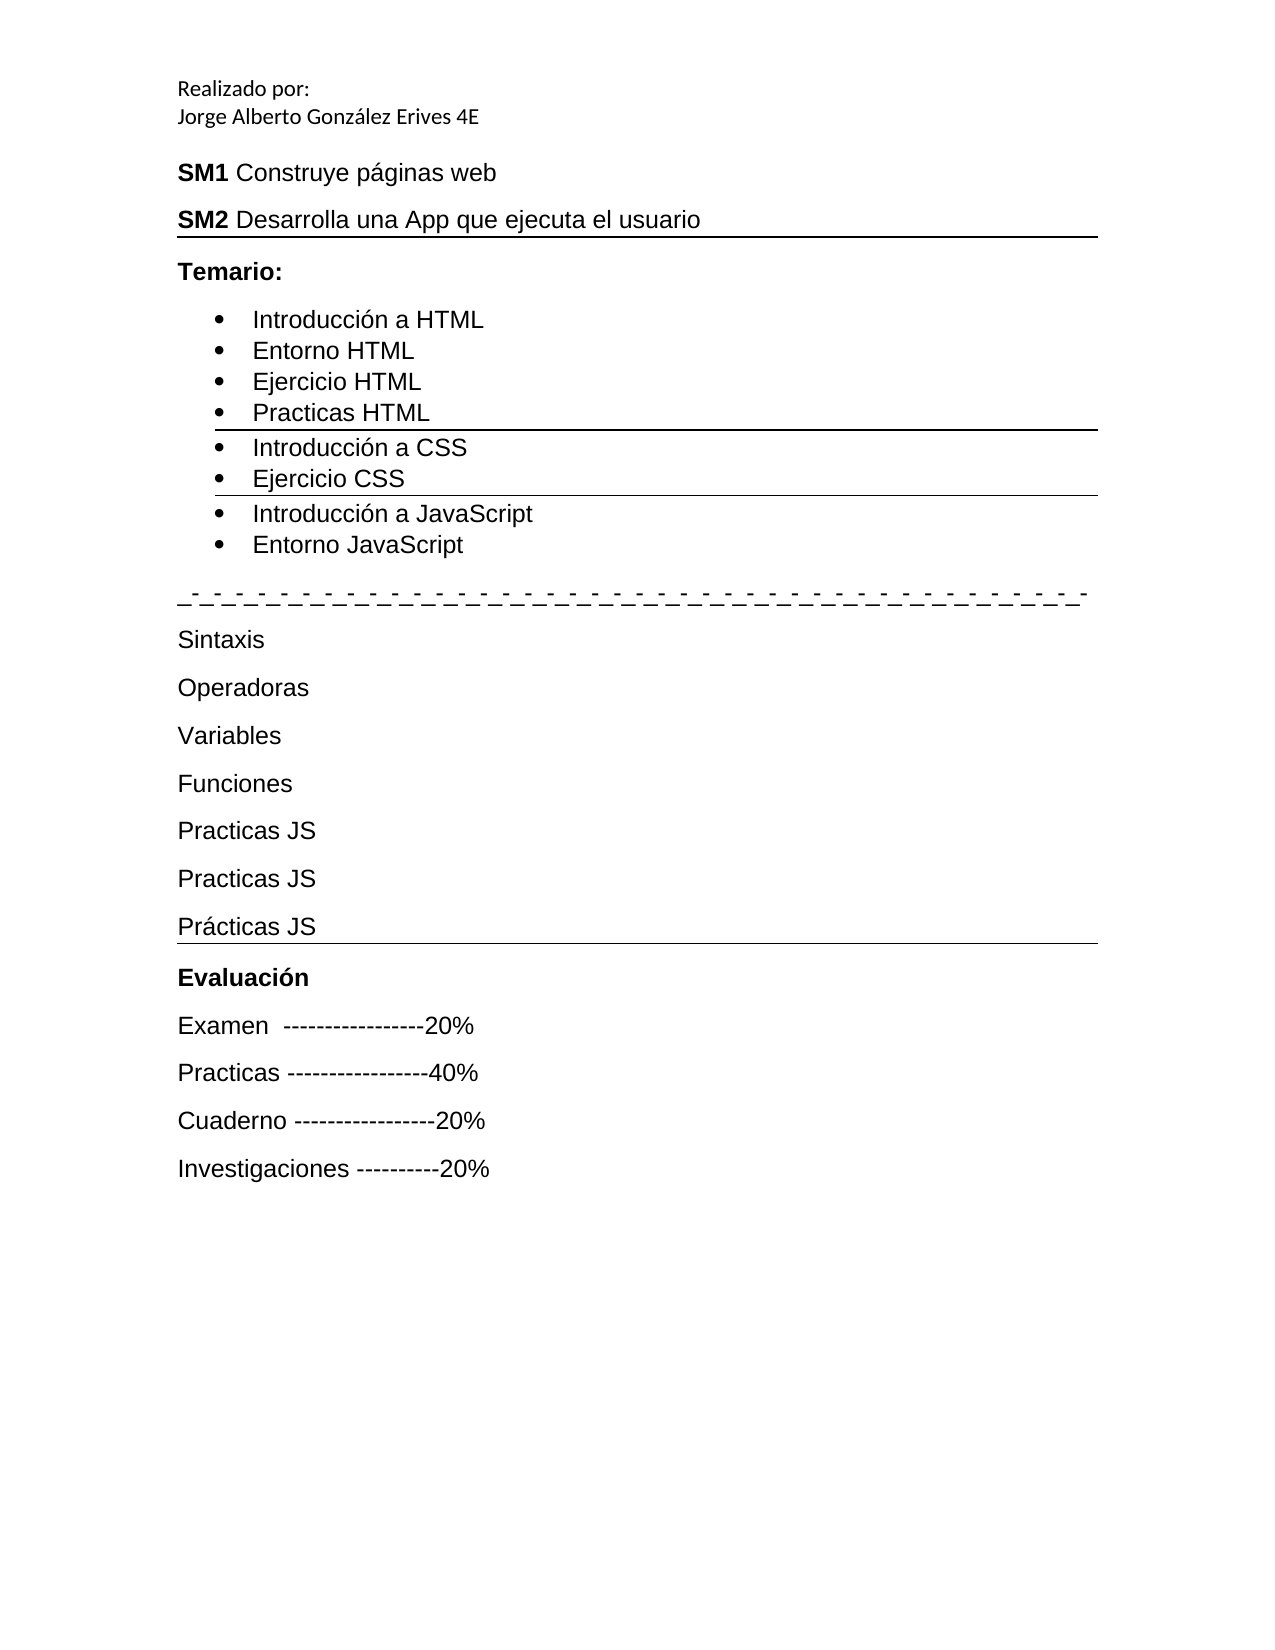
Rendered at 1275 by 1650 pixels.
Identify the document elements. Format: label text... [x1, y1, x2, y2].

list Introducción a HTML [215, 304, 1098, 333]
text Investigaciones ----------20% [177, 1154, 1098, 1183]
text SM1 Construye páginas web [177, 158, 1098, 187]
text Variables [177, 721, 1098, 749]
list Practicas HTML [215, 398, 1098, 429]
text Prácticas JS [177, 912, 1098, 943]
text Operadoras [177, 673, 1098, 702]
text Cuaderno -----------------20% [177, 1106, 1098, 1135]
list Entorno HTML [215, 336, 1098, 364]
text _-_-_-_-_-_-_-_-_-_-_-_-_-_-_-_-_-_-_-_-_-_-_-_-_-_-_-_-_-_-_-_-_-_-_-_-_-_-_-_-_- [177, 578, 1098, 606]
text Practicas JS [177, 864, 1098, 893]
list Ejercicio CSS [215, 464, 1098, 495]
text SM2 Desarrolla una App que ejecuta el usuario [177, 206, 1098, 236]
list Entorno JavaScript [215, 530, 1098, 559]
text Practicas JS [177, 816, 1098, 845]
list Introducción a JavaScript [215, 499, 1098, 528]
text Temario: [177, 257, 1098, 286]
list Introducción a CSS [215, 433, 1098, 462]
text Sintaxis [177, 625, 1098, 654]
text Examen -----------------20% [177, 1011, 1098, 1039]
list Ejercicio HTML [215, 367, 1098, 396]
text Funciones [177, 768, 1098, 797]
text Practicas -----------------40% [177, 1058, 1098, 1087]
text Evaluación [177, 963, 1098, 992]
